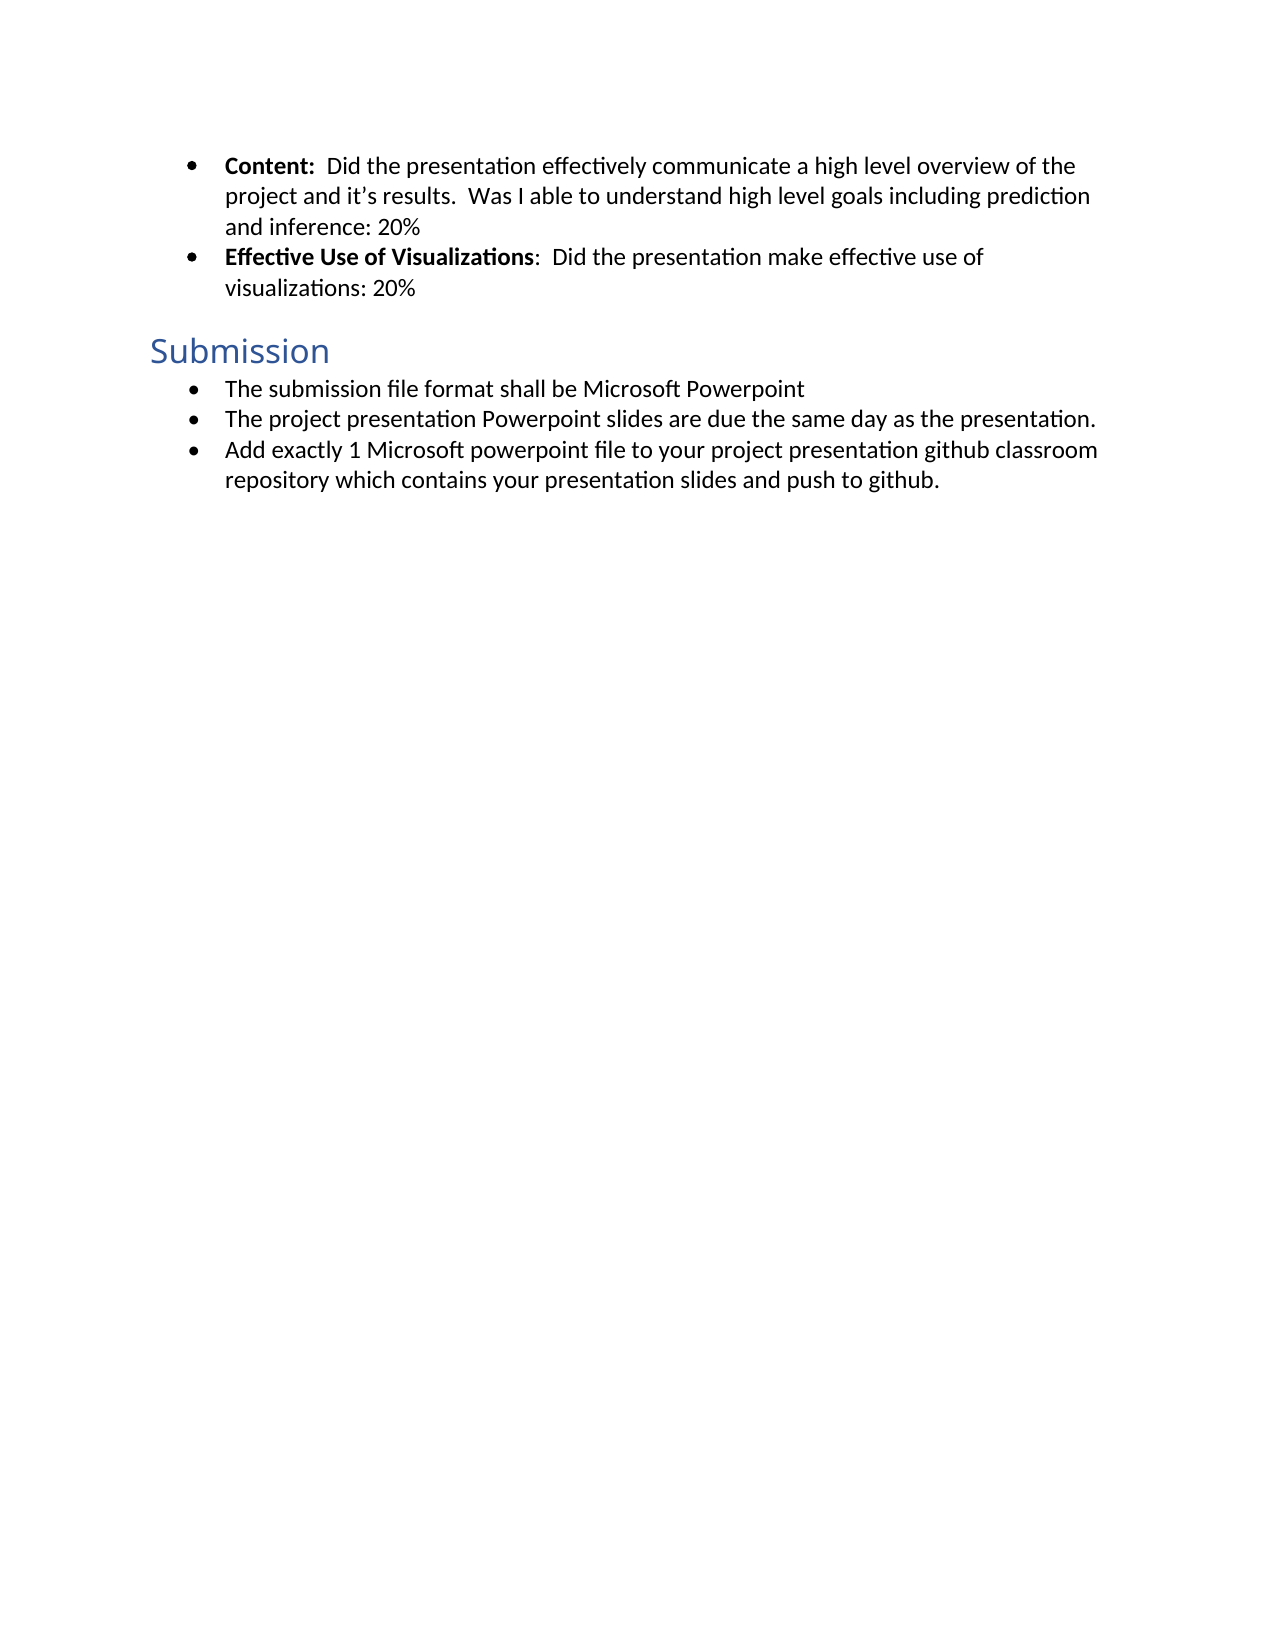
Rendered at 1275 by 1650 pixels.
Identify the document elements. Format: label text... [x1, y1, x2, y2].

list The submission file format shall be Microsoft Powerpoint [187, 373, 1125, 403]
list Effective Use of Visualizations: Did the presentation make effective use of visualizations: 20% [187, 242, 1125, 303]
list Add exactly 1 Microsoft powerpoint file to your project presentation github classroom repository which contains your presentation slides and push to github. [187, 434, 1125, 495]
list The project presentation Powerpoint slides are due the same day as the presentation. [187, 403, 1125, 434]
subtitle Submission [150, 328, 1125, 373]
list Content: Did the presentation effectively communicate a high level overview of the project and it’s results. Was I able to understand high level goals including prediction and inference: 20% [187, 150, 1125, 242]
